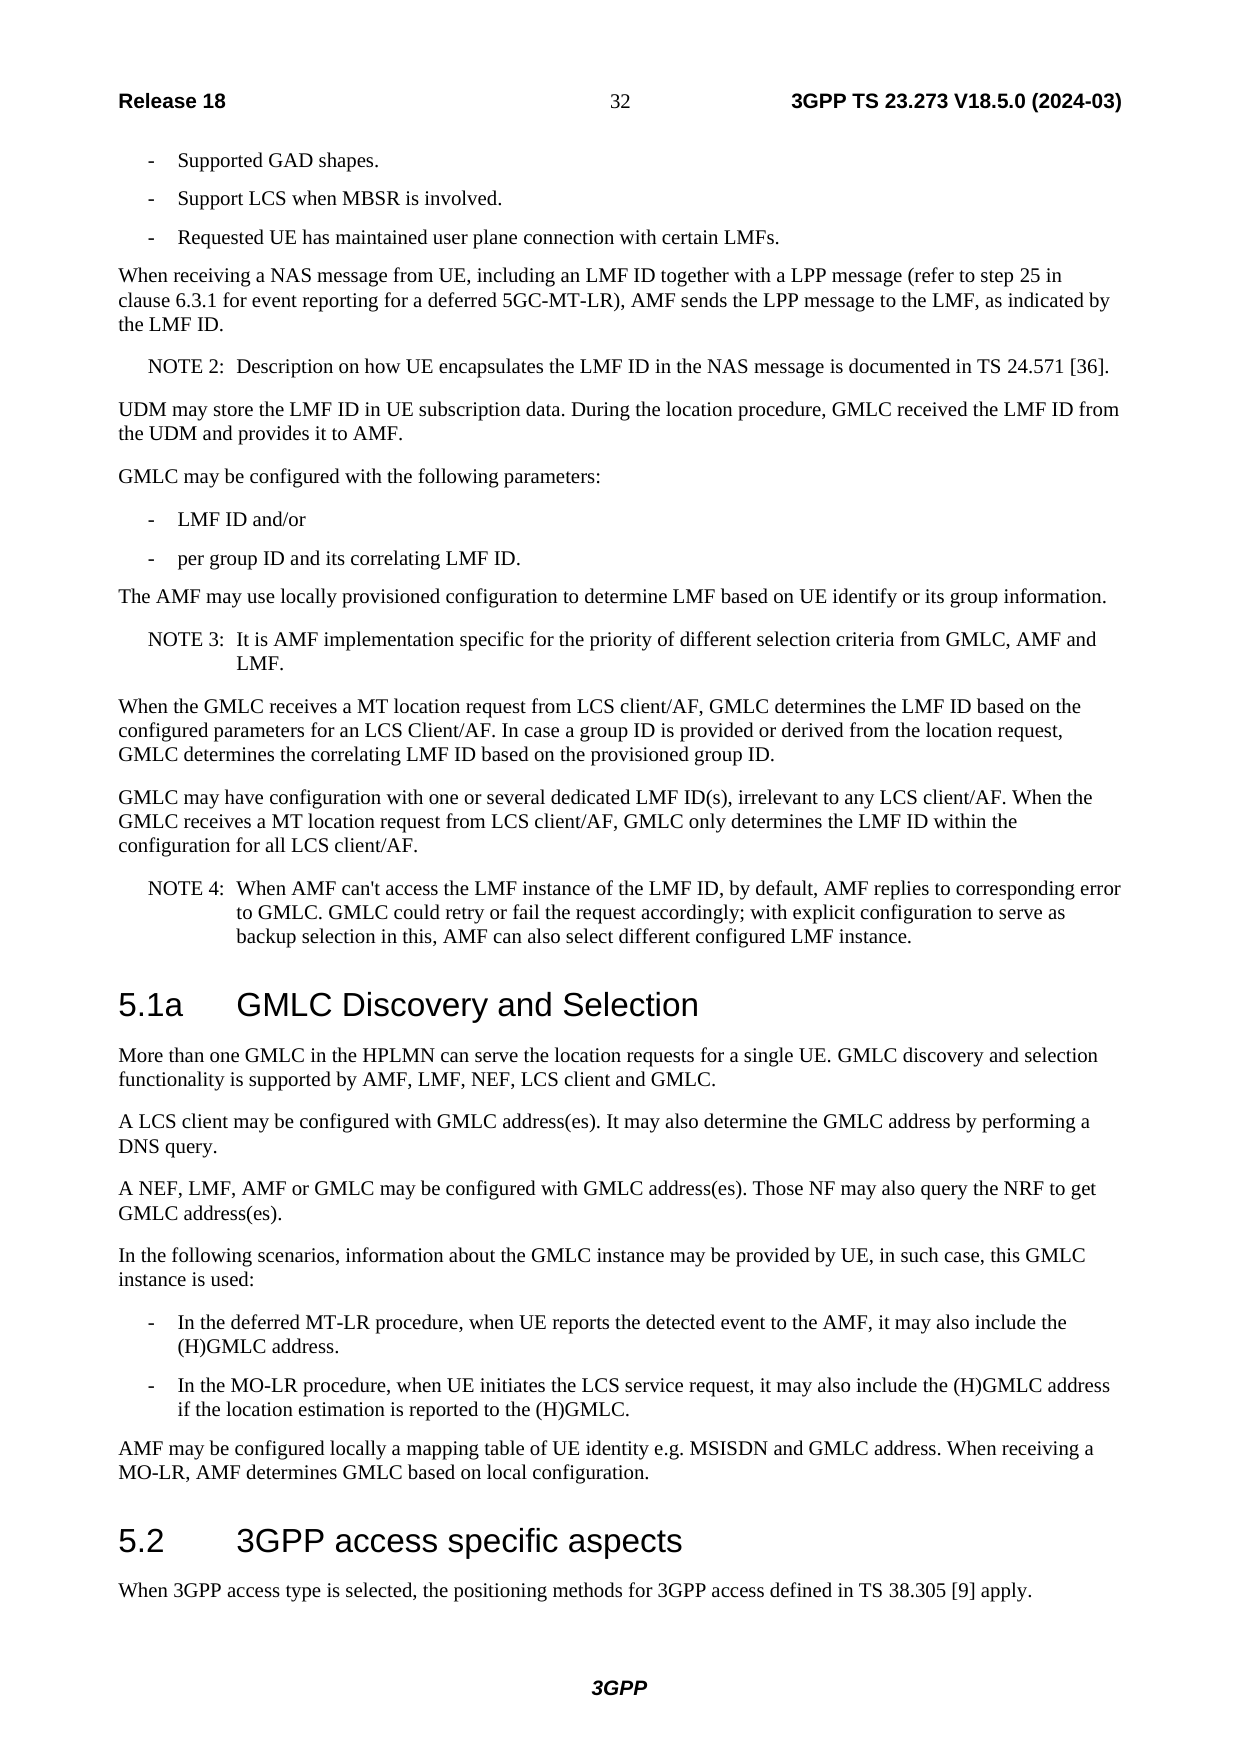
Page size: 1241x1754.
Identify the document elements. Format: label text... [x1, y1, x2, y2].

subtitle 5.1a GMLC Discovery and Selection [118, 985, 1122, 1024]
text - LMF ID and/or [148, 507, 1122, 531]
text GMLC may be configured with the following parameters: [118, 464, 1122, 488]
text - In the MO-LR procedure, when UE initiates the LCS service request, it may also include the (H)GMLC address if the location estimation is reported to the (H)GMLC. [148, 1373, 1122, 1421]
text NOTE 3: It is AMF implementation specific for the priority of different selection criteria from GMLC, AMF and LMF. [148, 627, 1122, 675]
text - per group ID and its correlating LMF ID. [148, 546, 1122, 569]
text A NEF, LMF, AMF or GMLC may be configured with GMLC address(es). Those NF may also query the NRF to get GMLC address(es). [118, 1176, 1122, 1224]
text In the following scenarios, information about the GMLC instance may be provided by UE, in such case, this GMLC instance is used: [118, 1243, 1122, 1291]
text A LCS client may be configured with GMLC address(es). It may also determine the GMLC address by performing a DNS query. [118, 1109, 1122, 1158]
text - Supported GAD shapes. [148, 147, 1122, 172]
text NOTE 2: Description on how UE encapsulates the LMF ID in the NAS message is documented in TS 24.571 [36]. [148, 354, 1122, 378]
text When 3GPP access type is selected, the positioning methods for 3GPP access defined in TS 38.305 [9] apply. [118, 1578, 1122, 1602]
text The AMF may use locally provisioned configuration to determine LMF based on UE identify or its group information. [118, 584, 1122, 608]
text More than one GMLC in the HPLMN can serve the location requests for a single UE. GMLC discovery and selection functionality is supported by AMF, LMF, NEF, LCS client and GMLC. [118, 1043, 1122, 1091]
text When the GMLC receives a MT location request from LCS client/AF, GMLC determines the LMF ID based on the configured parameters for an LCS Client/AF. In case a group ID is provided or derived from the location request, GMLC determines the correlating LMF ID based on the provisioned group ID. [118, 694, 1122, 766]
subtitle 5.2 3GPP access specific aspects [118, 1521, 1122, 1559]
text GMLC may have configuration with one or several dedicated LMF ID(s), irrelevant to any LCS client/AF. When the GMLC receives a MT location request from LCS client/AF, GMLC only determines the LMF ID within the configuration for all LCS client/AF. [118, 785, 1122, 857]
text - Support LCS when MBSR is involved. [148, 186, 1122, 210]
text NOTE 4: When AMF can't access the LMF instance of the LMF ID, by default, AMF replies to corresponding error to GMLC. GMLC could retry or fail the request accordingly; with explicit configuration to serve as backup selection in this, AMF can also select different configured LMF instance. [148, 876, 1122, 948]
text - Requested UE has maintained user plane connection with certain LMFs. [148, 225, 1122, 249]
text UDM may store the LMF ID in UE subscription data. During the location procedure, GMLC received the LMF ID from the UDM and provides it to AMF. [118, 397, 1122, 445]
text AMF may be configured locally a mapping table of UE identity e.g. MSISDN and GMLC address. When receiving a MO-LR, AMF determines GMLC based on local configuration. [118, 1436, 1122, 1484]
text - In the deferred MT-LR procedure, when UE reports the detected event to the AMF, it may also include the (H)GMLC address. [148, 1310, 1122, 1358]
text When receiving a NAS message from UE, including an LMF ID together with a LPP message (refer to step 25 in clause 6.3.1 for event reporting for a deferred 5GC-MT-LR), AMF sends the LPP message to the LMF, as indicated by the LMF ID. [118, 263, 1122, 336]
